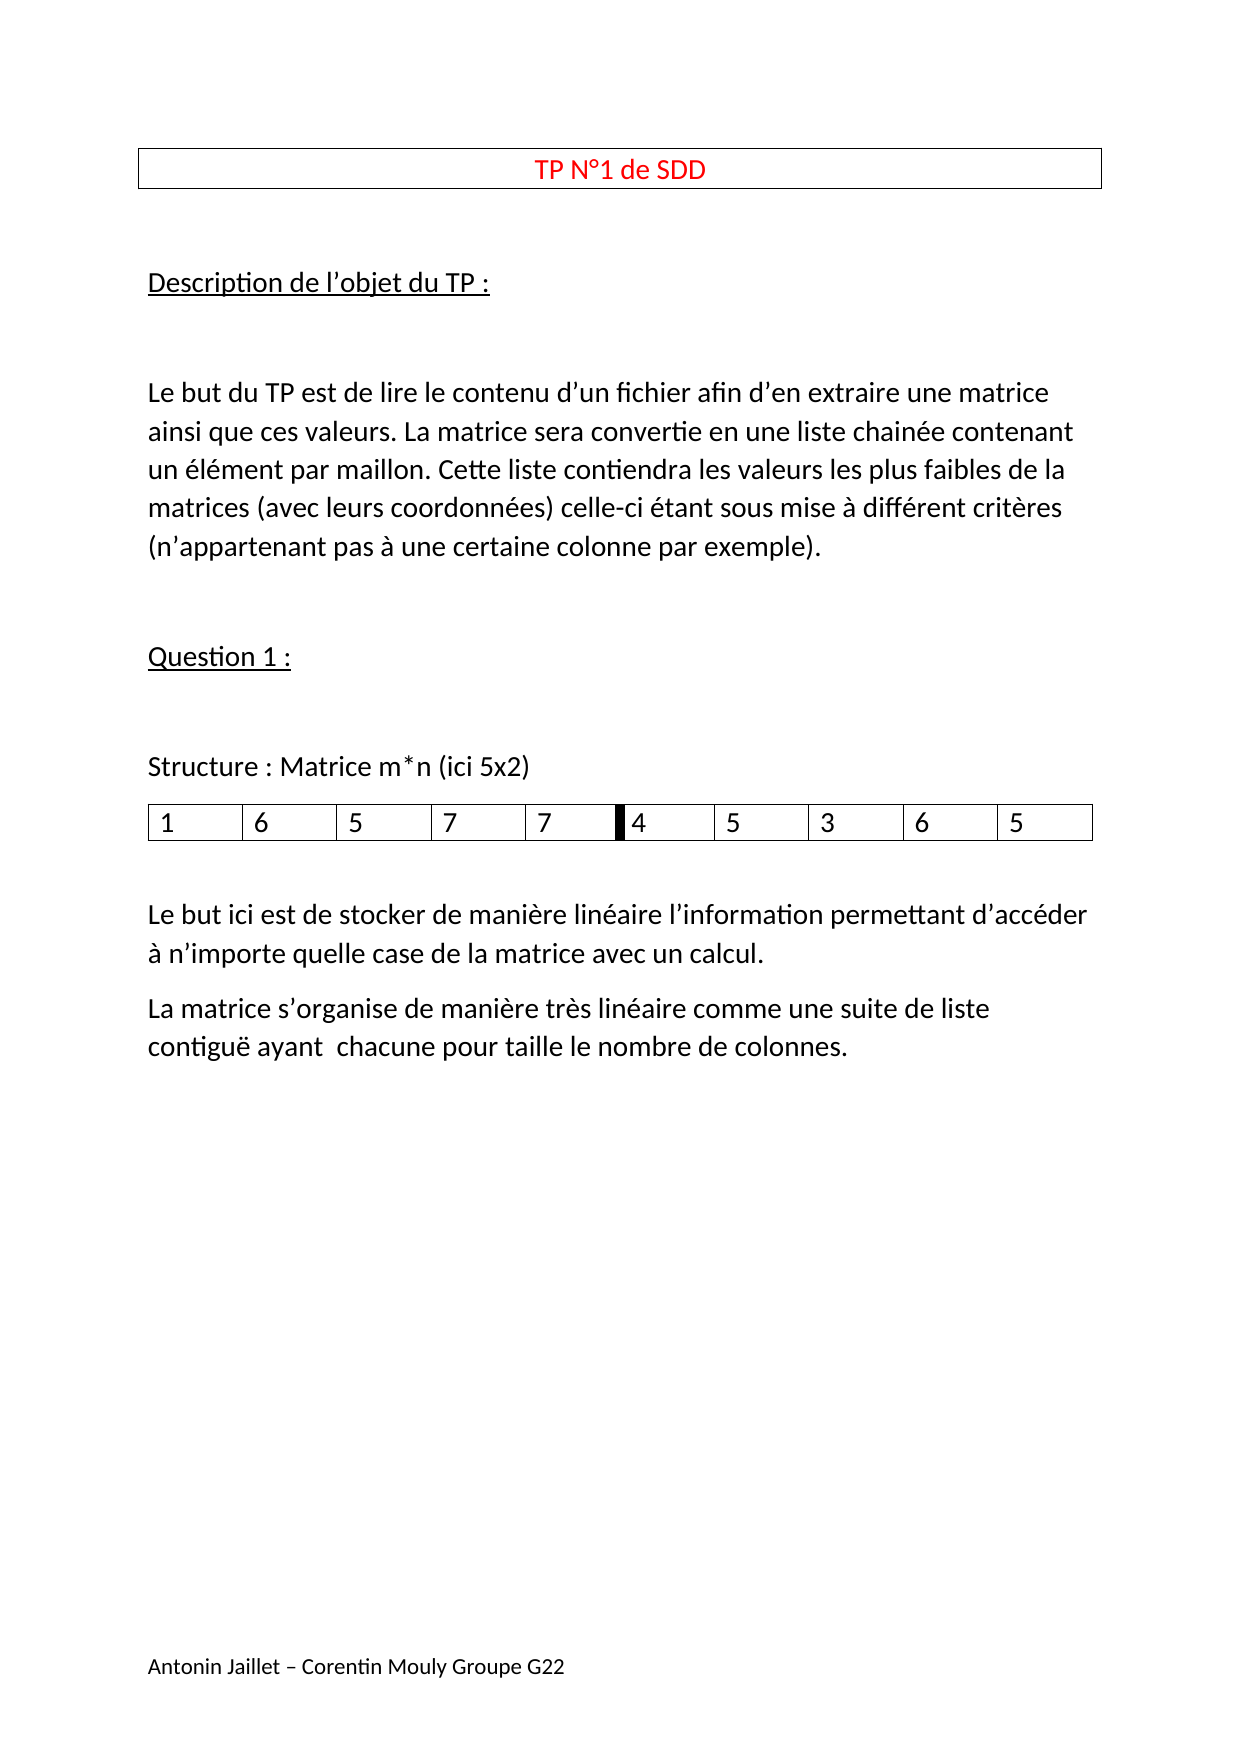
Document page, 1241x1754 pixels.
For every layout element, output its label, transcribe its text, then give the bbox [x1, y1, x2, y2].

table_header 5 [337, 805, 431, 840]
text Le but ici est de stocker de manière linéaire l’information permettant d’accéder à n’importe quelle case de la matrice avec un calcul. [148, 896, 1093, 970]
table_header 6 [243, 805, 336, 840]
table_header 3 [809, 805, 903, 840]
text Question 1 : [148, 638, 1093, 674]
text Structure : Matrice m*n (ici 5x2) [148, 748, 1093, 784]
table_header 1 [149, 805, 242, 840]
text Description de l’objet du TP : [148, 264, 1093, 300]
text Le but du TP est de lire le contenu d’un fichier afin d’en extraire une matrice ainsi que ces valeurs. La matrice sera convertie en une liste chainée contenant un élément par maillon. Cette liste contiendra les valeurs les plus faibles de la matrices (avec leurs coordonnées) celle-ci étant sous mise à différent critères (n’appartenant pas à une certaine colonne par exemple). [148, 374, 1093, 564]
table_header 4 [625, 805, 714, 840]
table_header 7 [526, 805, 615, 840]
table_header 5 [715, 805, 808, 840]
text TP N°1 de SDD [139, 149, 1101, 188]
text La matrice s’organise de manière très linéaire comme une suite de liste contiguë ayant chacune pour taille le nombre de colonnes. [148, 990, 1093, 1064]
table_header 7 [432, 805, 525, 840]
table_header 5 [998, 805, 1092, 840]
table_header 6 [904, 805, 997, 840]
